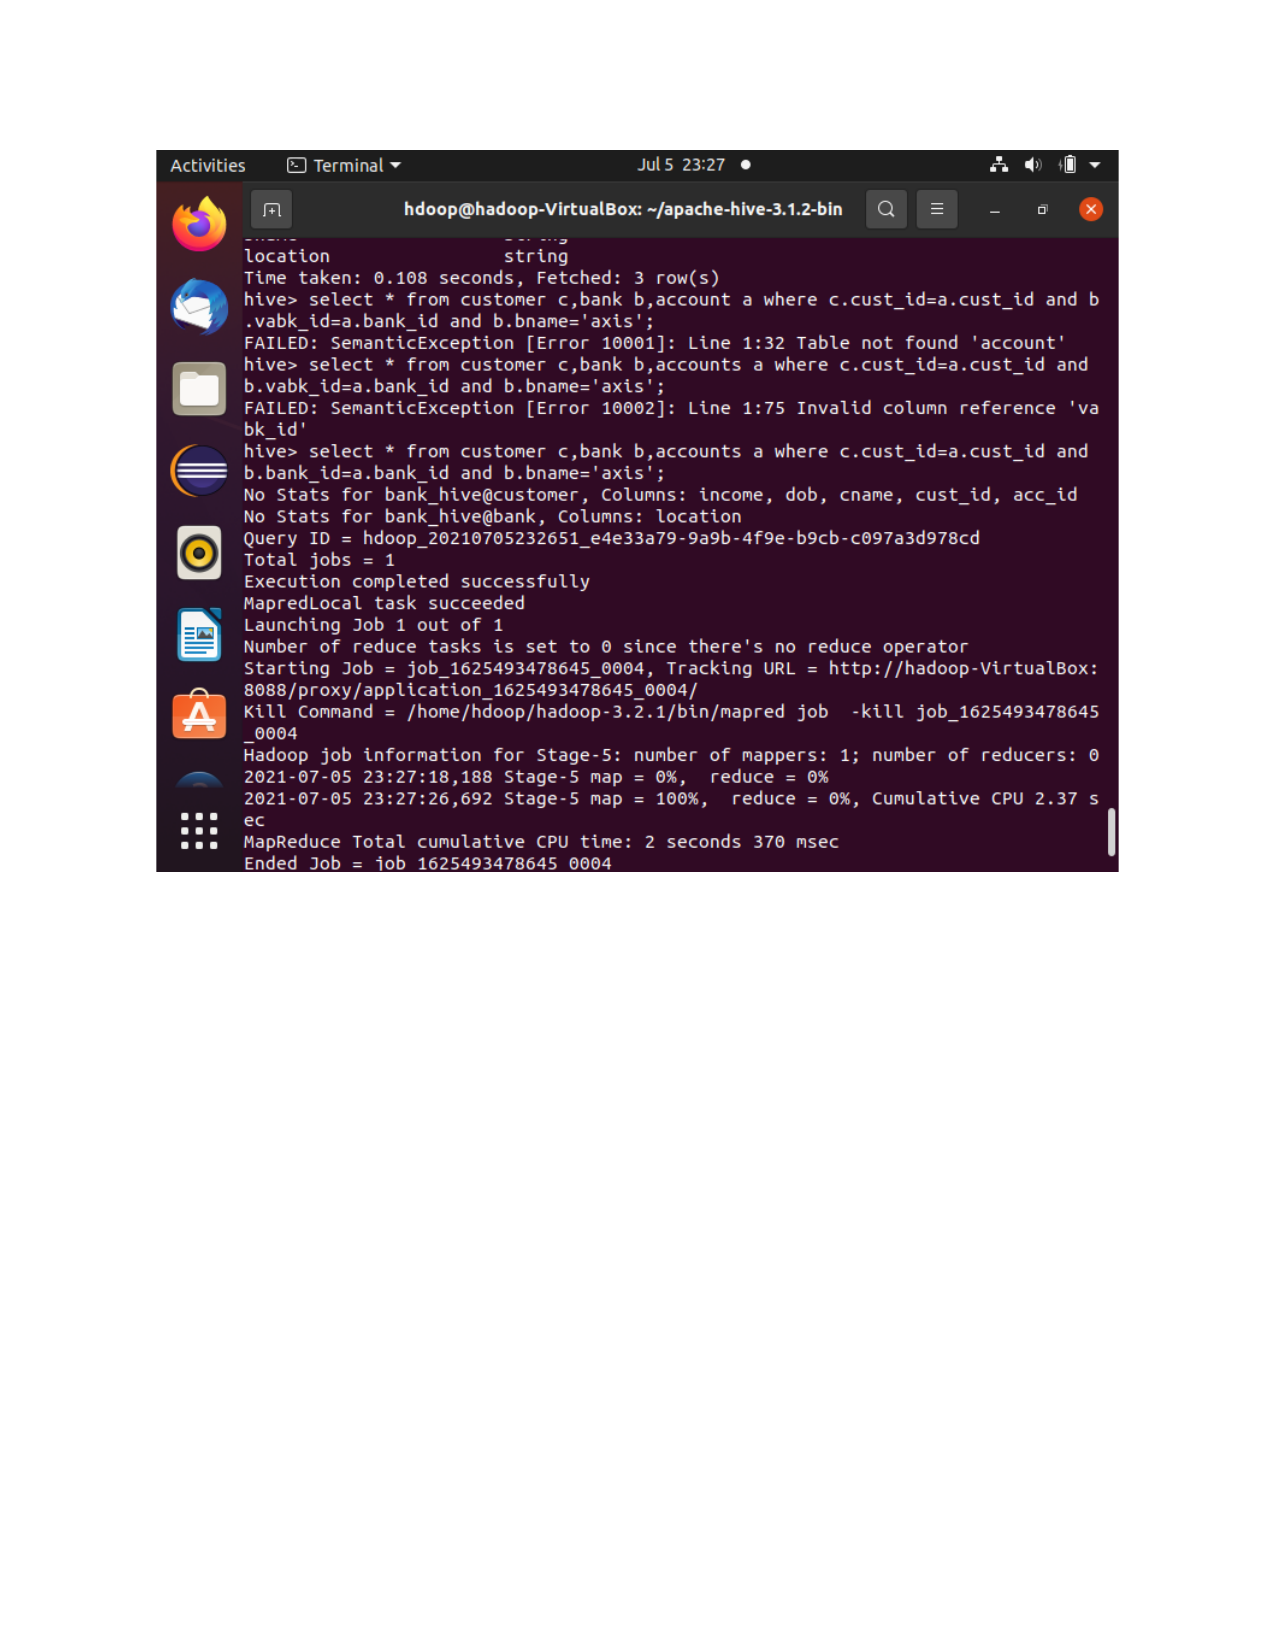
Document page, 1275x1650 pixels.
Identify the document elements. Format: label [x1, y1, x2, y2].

picture [156, 150, 1119, 872]
